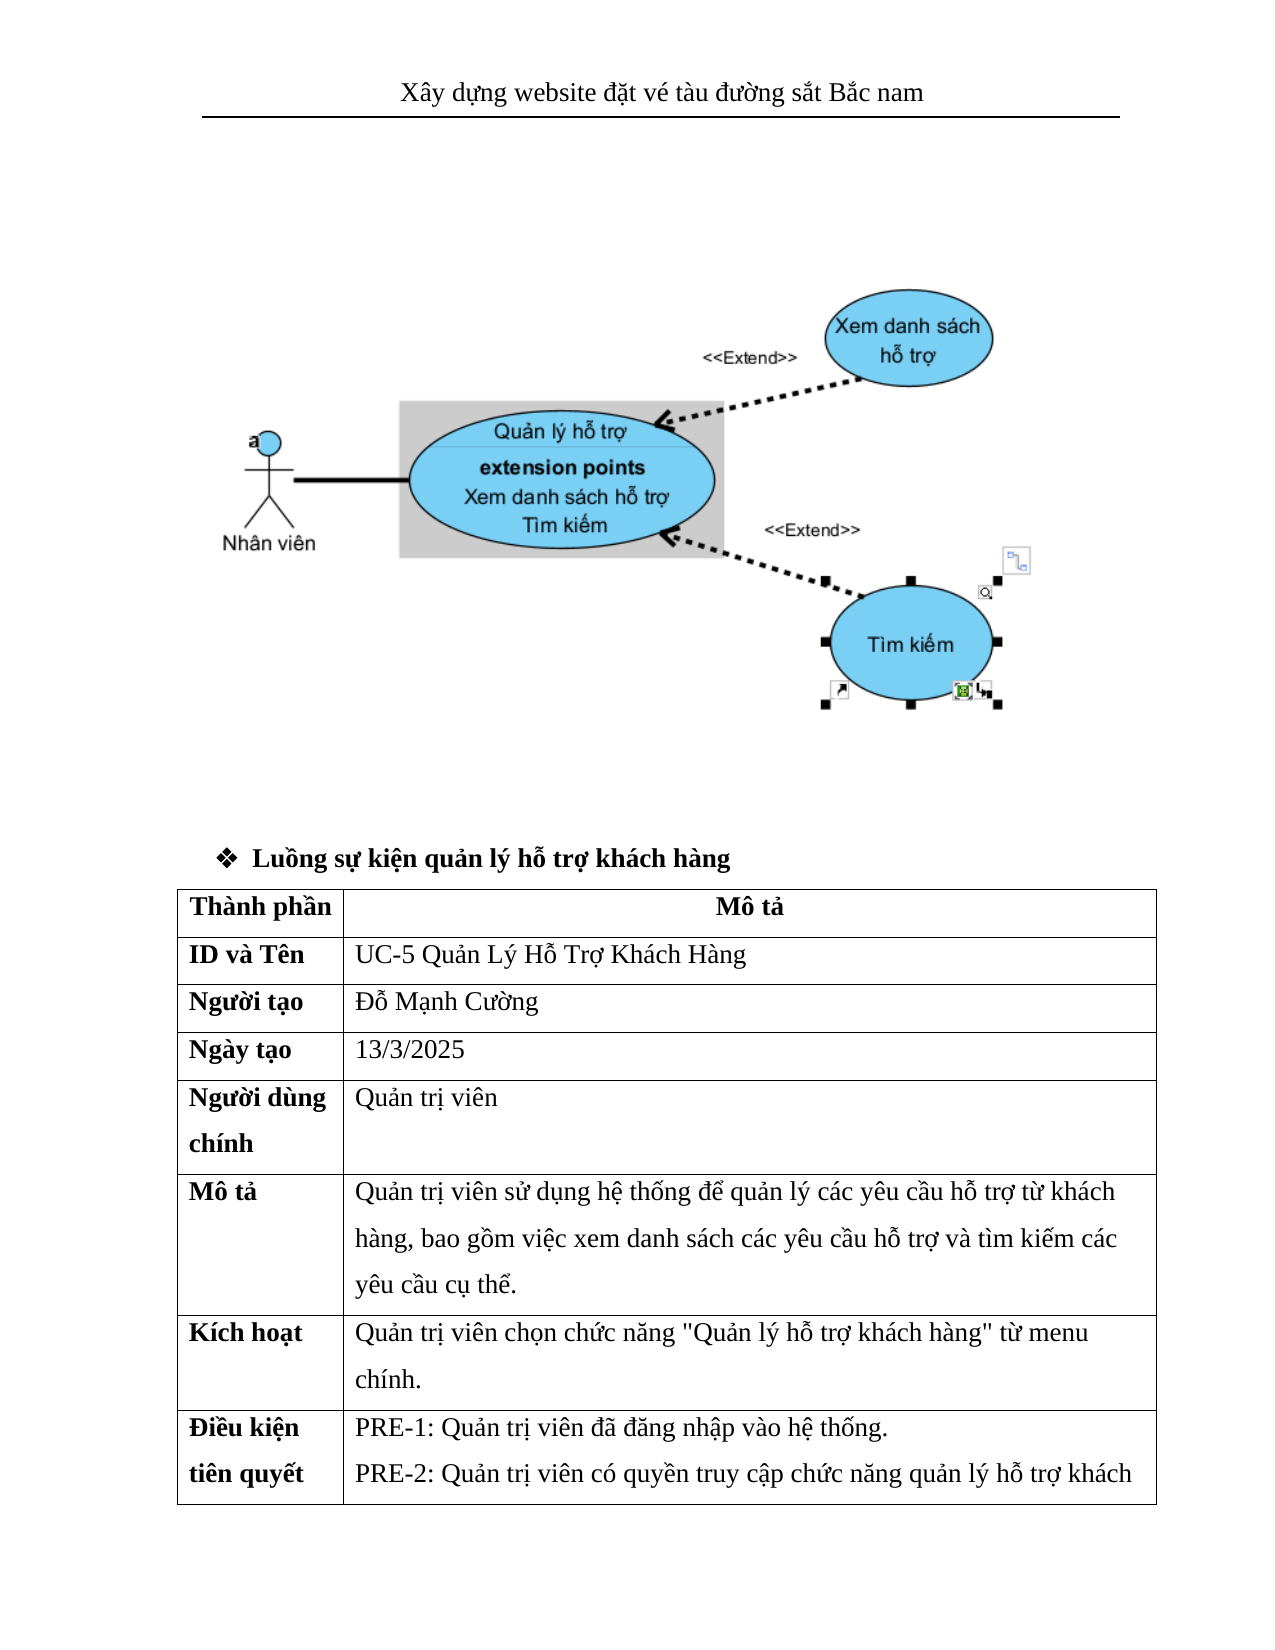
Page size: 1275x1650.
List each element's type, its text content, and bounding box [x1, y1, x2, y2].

table_cell 13/3/2025 [344, 1033, 1156, 1080]
table_cell Quản trị viên [344, 1081, 1156, 1174]
table_cell Kích hoạt [178, 1316, 343, 1409]
table_cell Ngày tạo [178, 1033, 343, 1080]
picture [177, 175, 1157, 814]
table_cell Người tạo [178, 985, 343, 1032]
table_cell ID và Tên [178, 938, 343, 984]
table_header Thành phần [178, 890, 343, 937]
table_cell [178, 1411, 343, 1504]
table_header Mô tả [344, 890, 1156, 937]
table_cell Mô tả [178, 1175, 343, 1315]
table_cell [344, 1411, 1156, 1504]
list Luồng sự kiện quản lý hỗ trợ khách hàng [214, 842, 1156, 873]
table_cell Quản trị viên sử dụng hệ thống để quản lý các yêu cầu hỗ trợ từ khách hàng, bao gồm việc xem danh sách các yêu cầu hỗ trợ và tìm kiếm các yêu cầu cụ thể. [344, 1175, 1156, 1315]
table_cell Quản trị viên chọn chức năng "Quản lý hỗ trợ khách hàng" từ menu chính. [344, 1316, 1156, 1409]
table_cell UC-5 Quản Lý Hỗ Trợ Khách Hàng [344, 938, 1156, 984]
table_cell Đỗ Mạnh Cường [344, 985, 1156, 1032]
table_cell Người dùng chính [178, 1081, 343, 1174]
